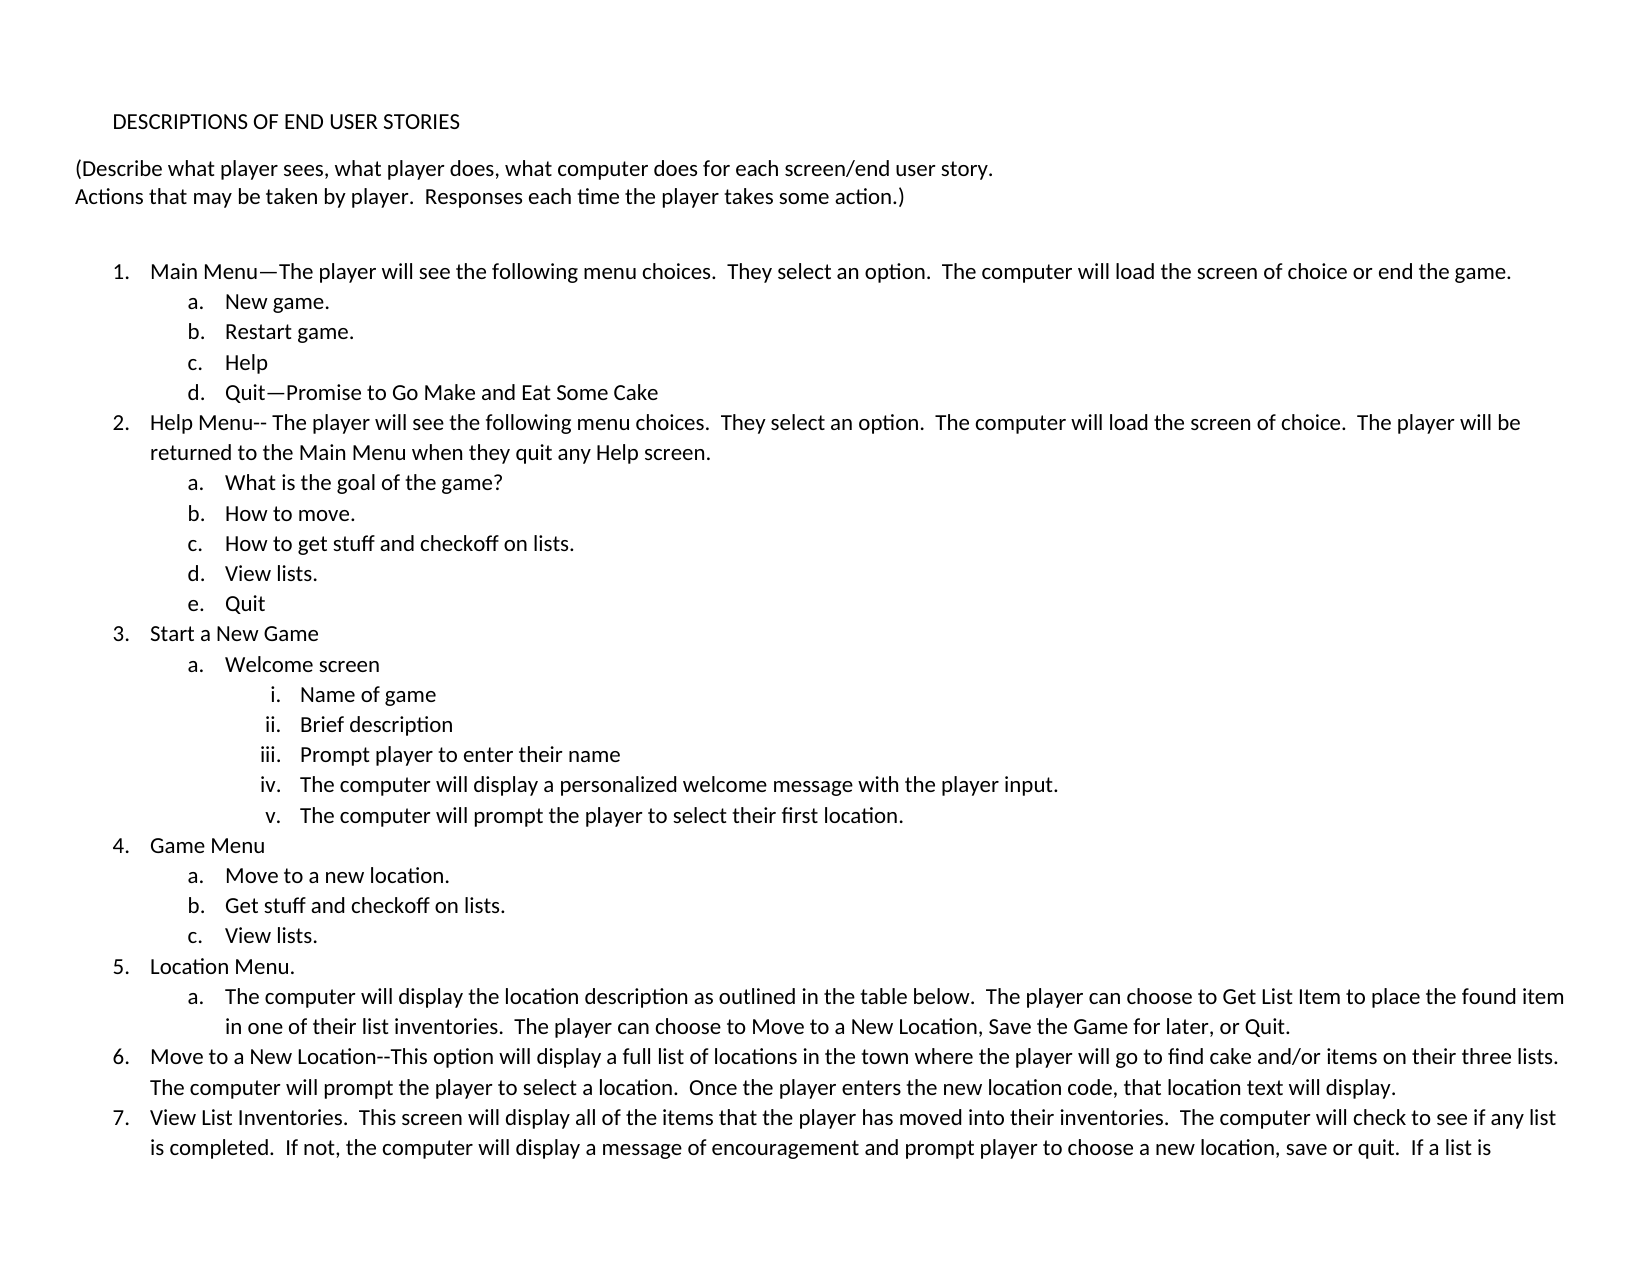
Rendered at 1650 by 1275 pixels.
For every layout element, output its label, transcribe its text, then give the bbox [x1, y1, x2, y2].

list Game Menu [112, 831, 1575, 859]
list Start a New Game [112, 619, 1575, 647]
list Prompt player to enter their name [281, 740, 1575, 768]
list Get stuff and checkoff on lists. [187, 891, 1575, 919]
text (Describe what player sees, what player does, what computer does for each screen/end user story. [75, 154, 1575, 182]
list Quit—Promise to Go Make and Eat Some Cake [187, 378, 1575, 406]
list New game. [187, 287, 1575, 315]
list The computer will display the location description as outlined in the table below. The player can choose to Get List Item to place the found item in one of their list inventories. The player can choose to Move to a New Location, Save the Game for later, or Quit. [187, 982, 1575, 1040]
list Welcome screen [187, 650, 1575, 678]
list Restart game. [187, 317, 1575, 345]
list What is the goal of the game? [187, 468, 1575, 496]
list Location Menu. [112, 952, 1575, 980]
list Move to a new location. [187, 861, 1575, 889]
text Actions that may be taken by player. Responses each time the player takes some action.) [75, 182, 1575, 210]
list How to get stuff and checkoff on lists. [187, 529, 1575, 557]
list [112, 1103, 1575, 1161]
list Quit [187, 589, 1575, 617]
list Move to a New Location--This option will display a full list of locations in the town where the player will go to find cake and/or items on their three lists. The computer will prompt the player to select a location. Once the player enters the new location code, that location text will display. [112, 1042, 1575, 1101]
text DESCRIPTIONS OF END USER STORIES [112, 107, 1575, 135]
list View lists. [187, 559, 1575, 587]
list Help [187, 348, 1575, 376]
list Brief description [281, 710, 1575, 738]
list View lists. [187, 922, 1575, 949]
list Help Menu-- The player will see the following menu choices. They select an option. The computer will load the screen of choice. The player will be returned to the Main Menu when they quit any Help screen. [112, 408, 1575, 466]
list The computer will prompt the player to select their first location. [281, 801, 1575, 829]
list Name of game [281, 680, 1575, 708]
list Main Menu—The player will see the following menu choices. They select an option. The computer will load the screen of choice or end the game. [112, 257, 1575, 285]
list How to move. [187, 499, 1575, 527]
list The computer will display a personalized welcome message with the player input. [281, 771, 1575, 798]
